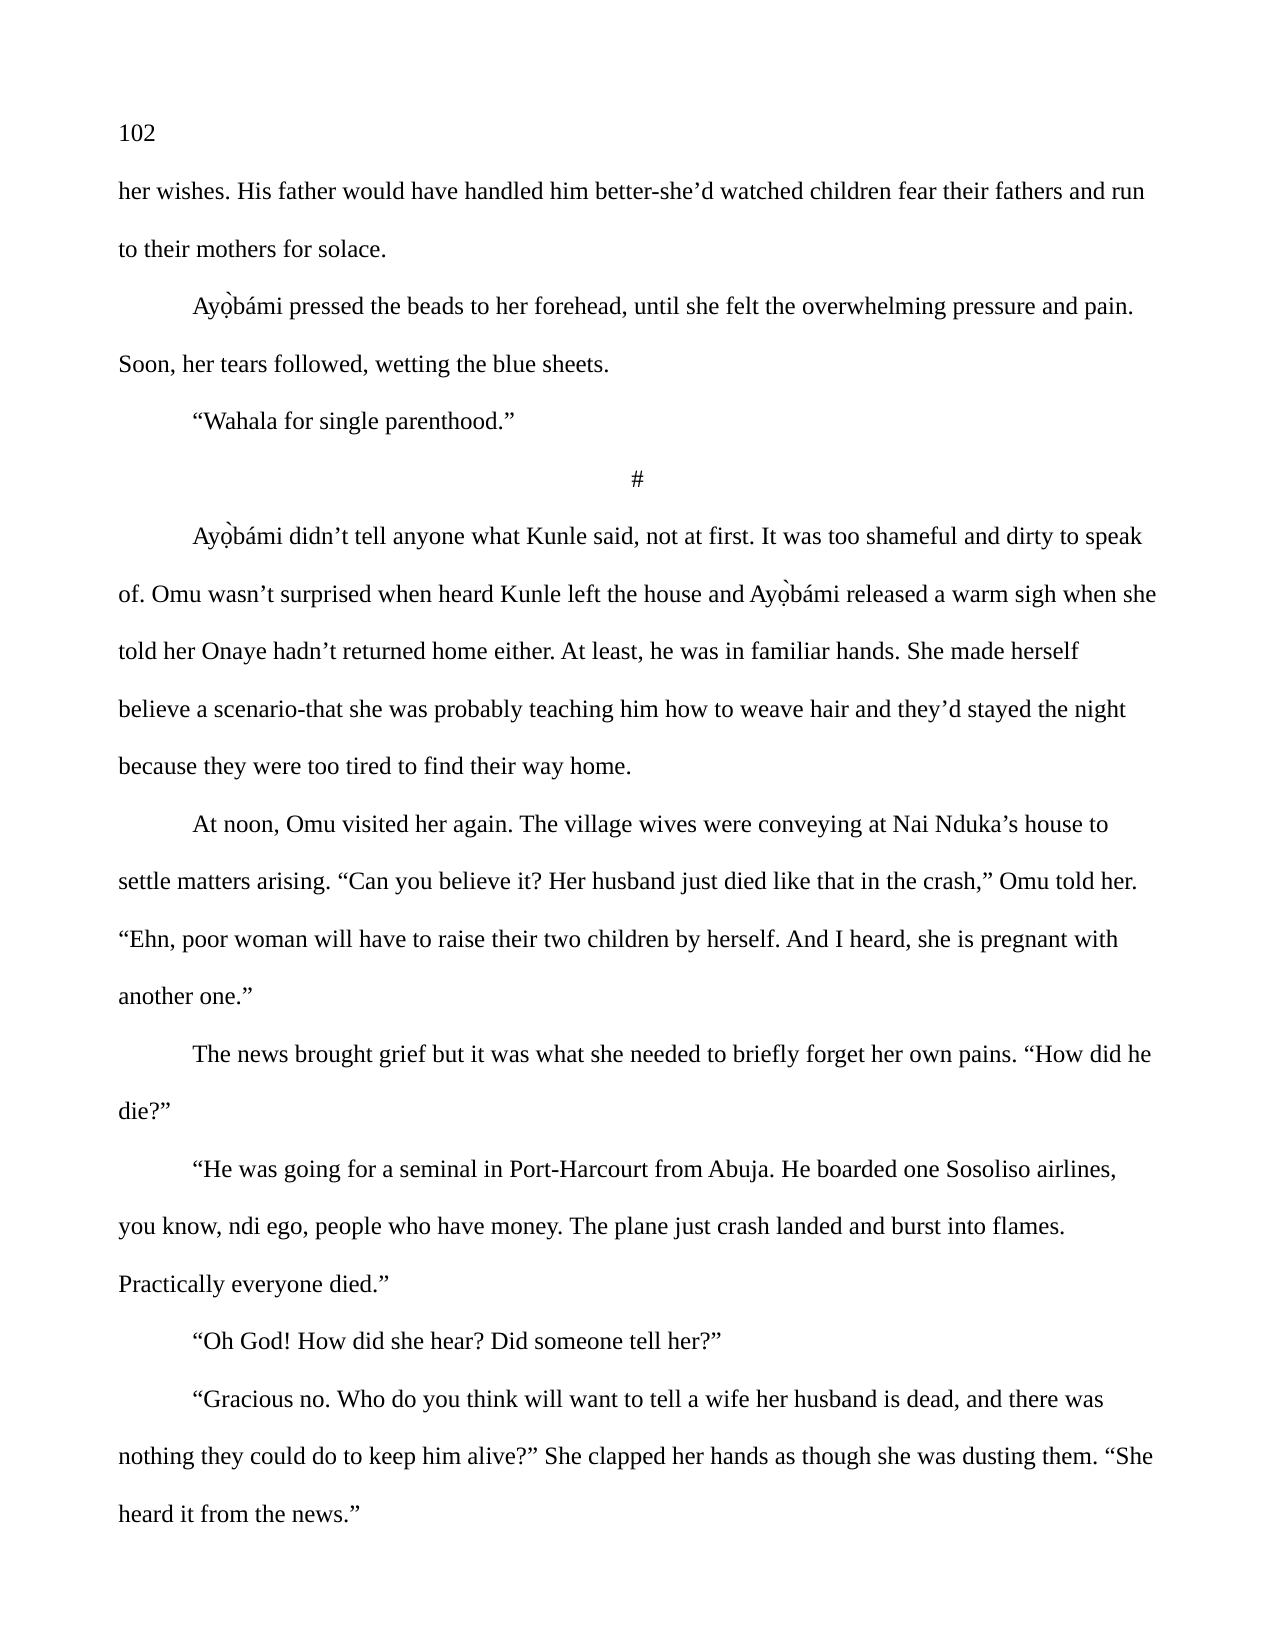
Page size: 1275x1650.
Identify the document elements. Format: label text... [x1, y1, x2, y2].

text “Wahala for single parenthood.” [118, 406, 1157, 435]
text At noon, Omu visited her again. The village wives were conveying at Nai Nduka’s house to settle matters arising. “Can you believe it? Her husband just died like that in the crash,” Omu told her. “Ehn, poor woman will have to raise their two children by herself. And I heard, she is pregnant with another one.” [118, 809, 1157, 1010]
text “Oh God! How did she hear? Did someone tell her?” [118, 1326, 1157, 1355]
text Ayọ̀bámi didn’t tell anyone what Kunle said, not at first. It was too shameful and dirty to speak of. Omu wasn’t surprised when heard Kunle left the house and Ayọ̀bámi released a warm sigh when she told her Onaye hadn’t returned home either. At least, he was in familiar hands. She made herself believe a scenario-that she was probably teaching him how to weave hair and they’d stayed the night because they were too tired to find their way home. [118, 521, 1157, 780]
text Ayọ̀bámi pressed the beads to her forehead, until she felt the overwhelming pressure and pain. Soon, her tears followed, wetting the blue sheets. [118, 291, 1157, 378]
text # [118, 464, 1157, 493]
text The news brought grief but it was what she needed to briefly forget her own pains. “How did he die?” [118, 1039, 1157, 1125]
text “He was going for a seminal in Port-Harcourt from Abuja. He boarded one Sosoliso airlines, you know, ndi ego, people who have money. The plane just crash landed and burst into flames. Practically everyone died.” [118, 1154, 1157, 1298]
text “Gracious no. Who do you think will want to tell a wife her husband is dead, and there was nothing they could do to keep him alive?” She clapped her hands as though she was dusting them. “She heard it from the news.” [118, 1384, 1157, 1528]
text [118, 176, 1157, 263]
